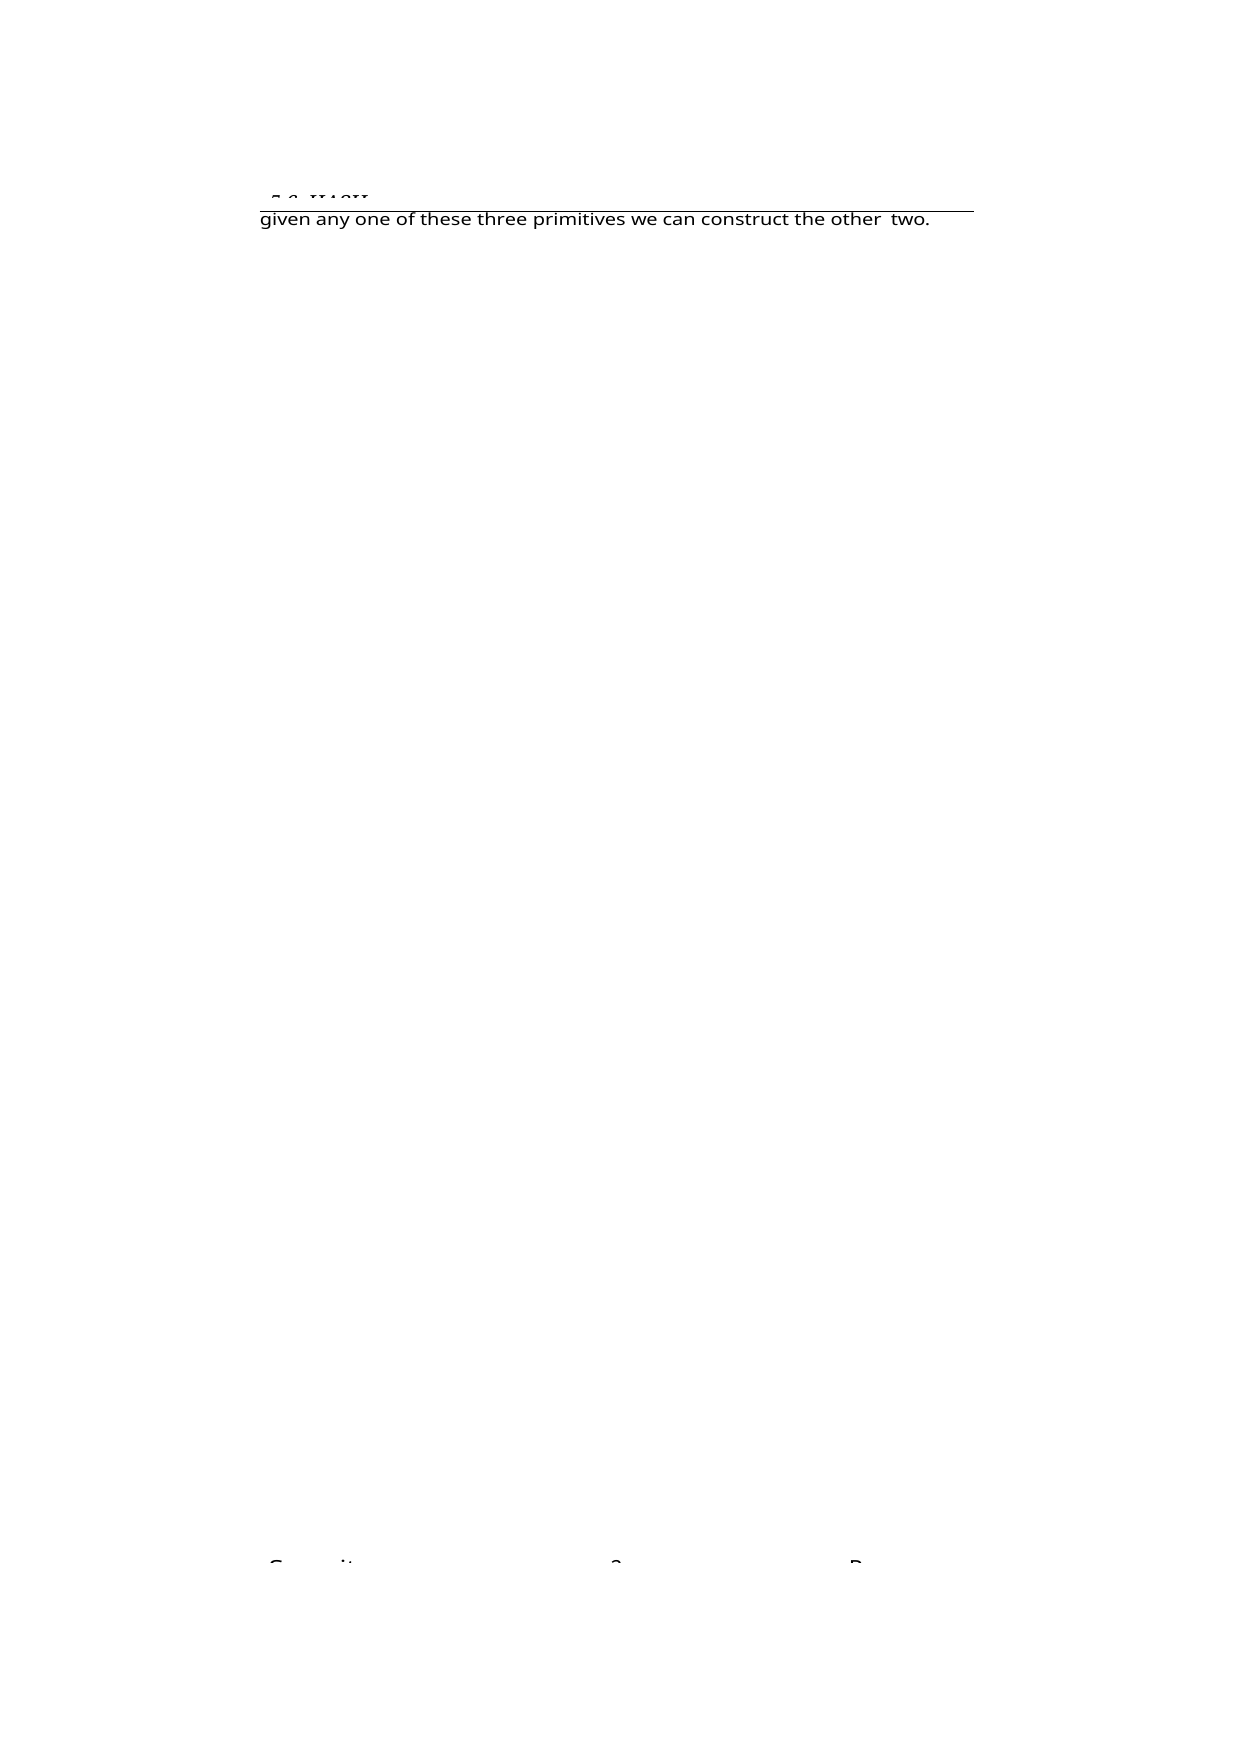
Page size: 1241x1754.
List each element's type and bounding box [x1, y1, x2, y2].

text [259, 210, 976, 229]
